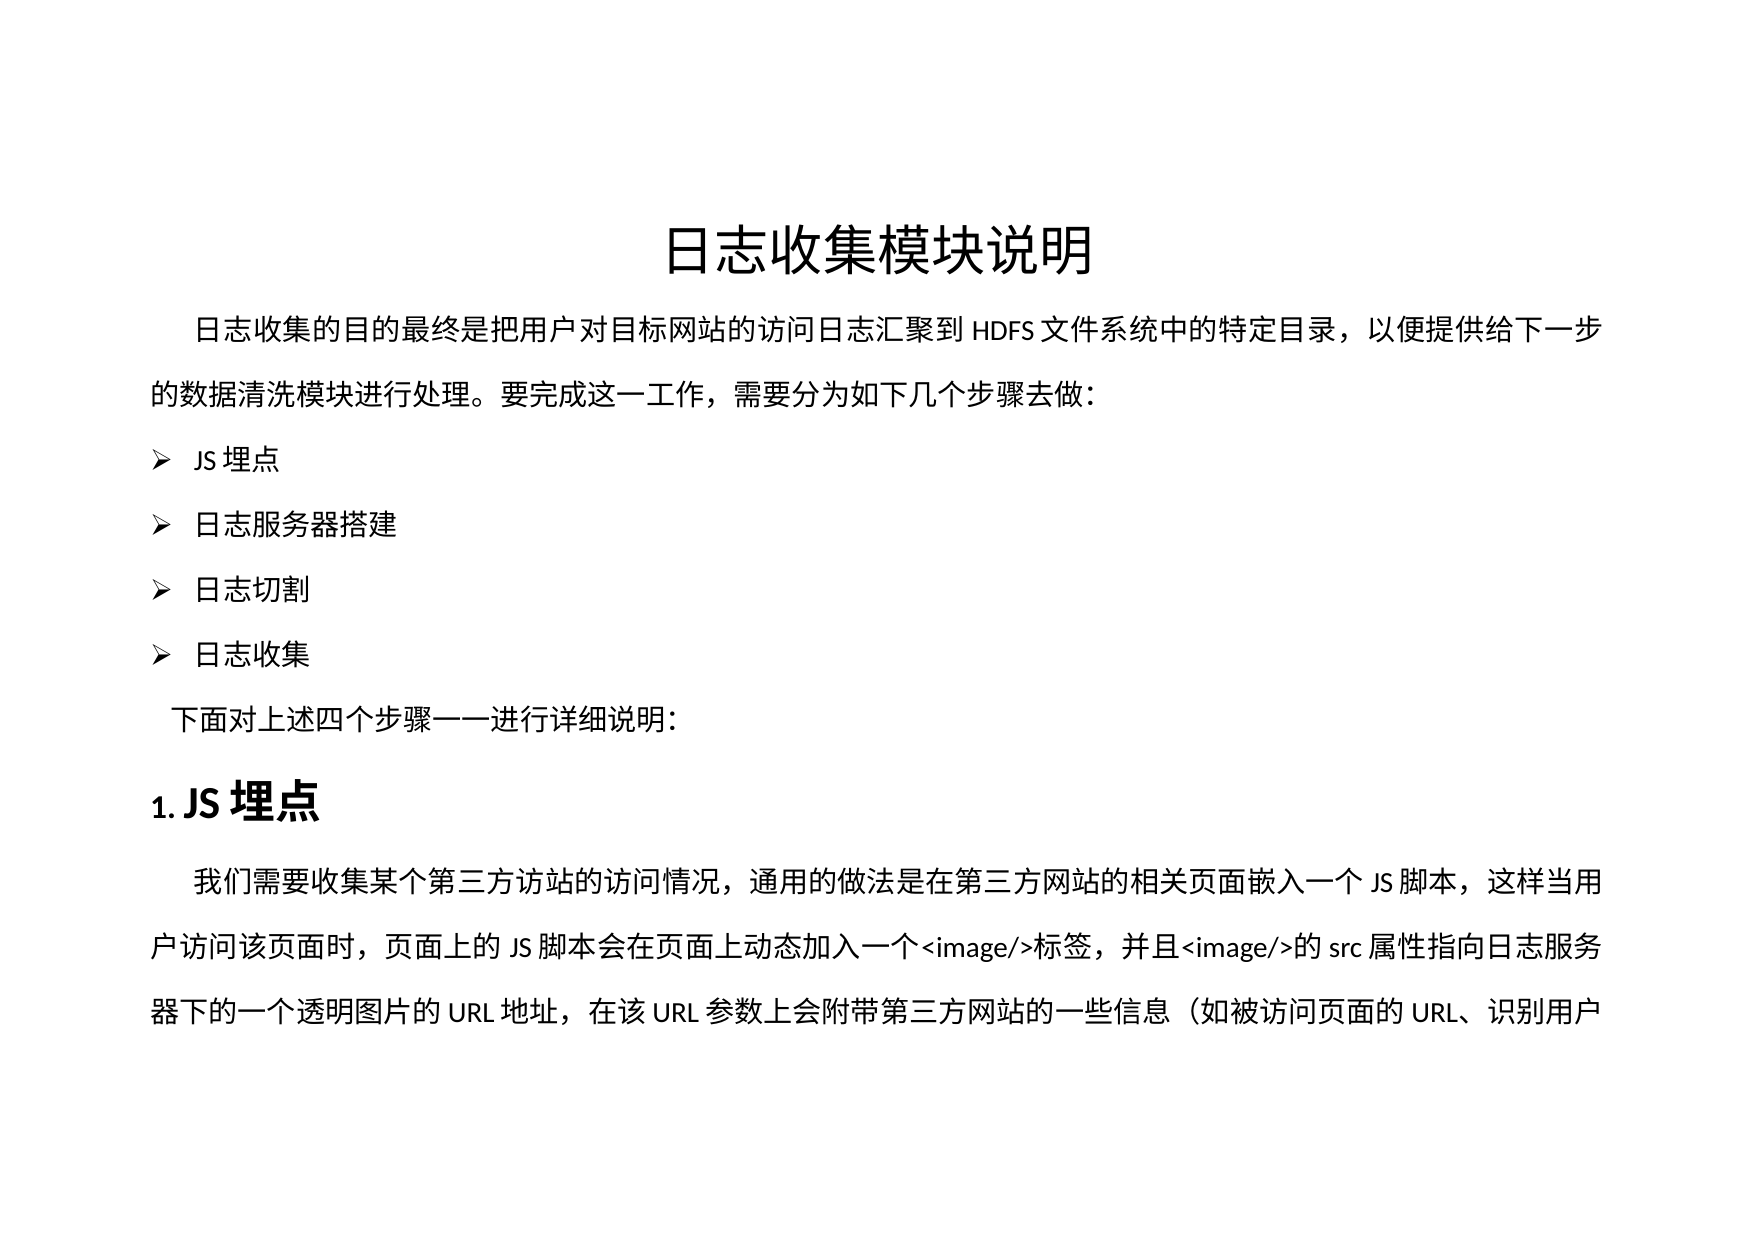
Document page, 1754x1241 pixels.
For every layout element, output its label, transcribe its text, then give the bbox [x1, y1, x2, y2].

list 日志服务器搭建 [150, 490, 1604, 555]
list 日志切割 [150, 555, 1604, 620]
text 日志收集模块说明 [150, 198, 1604, 295]
list 下面对上述四个步骤一一进行详细说明： [150, 685, 1604, 750]
list JS埋点 [150, 425, 1604, 490]
text 日志收集的目的最终是把用户对目标网站的访问日志汇聚到HDFS文件系统中的特定目录，以便提供给下一步的数据清洗模块进行处理。要完成这一工作，需要分为如下几个步骤去做： [150, 295, 1604, 425]
list 日志收集 [150, 620, 1604, 685]
list JS埋点 [150, 750, 1604, 848]
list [150, 848, 1604, 1043]
